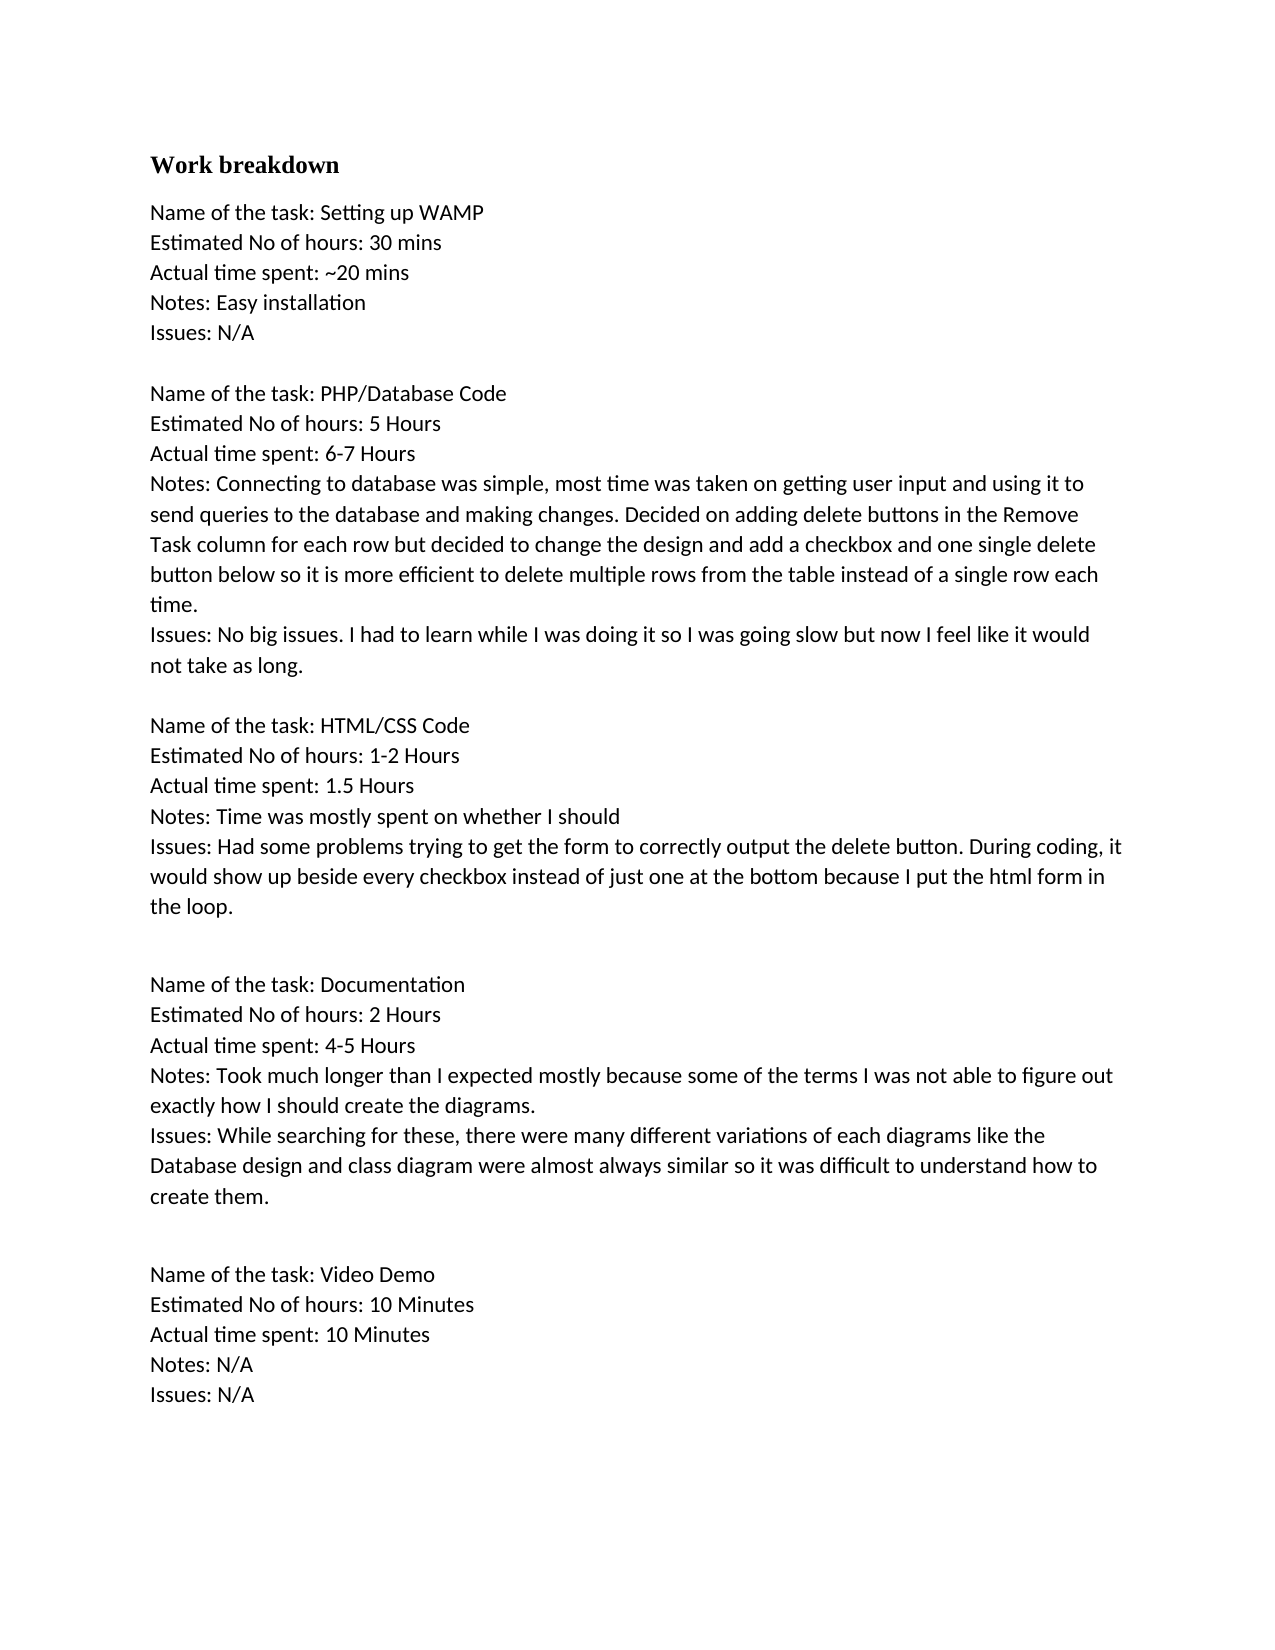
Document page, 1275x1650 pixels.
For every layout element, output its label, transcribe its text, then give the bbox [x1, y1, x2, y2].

text Notes: Time was mostly spent on whether I should [150, 802, 1125, 830]
text Work breakdown [150, 150, 1125, 179]
text Actual time spent: 10 Minutes [150, 1320, 1125, 1348]
text Notes: N/A [150, 1350, 1125, 1378]
text Estimated No of hours: 5 Hours [150, 409, 1125, 437]
text Issues: N/A [150, 1381, 1125, 1409]
text Name of the task: Setting up WAMP [150, 198, 1125, 226]
text Estimated No of hours: 30 mins [150, 228, 1125, 256]
text Notes: Easy installation [150, 288, 1125, 316]
text Issues: While searching for these, there were many different variations of each diagrams like the Database design and class diagram were almost always similar so it was difficult to understand how to create them. [150, 1121, 1125, 1210]
text Actual time spent: 1.5 Hours [150, 772, 1125, 800]
text Name of the task: PHP/Database Code [150, 379, 1125, 407]
text Name of the task: HTML/CSS Code [150, 711, 1125, 739]
text Actual time spent: 6-7 Hours [150, 439, 1125, 467]
text Actual time spent: 4-5 Hours [150, 1031, 1125, 1059]
text Issues: Had some problems trying to get the form to correctly output the delete button. During coding, it would show up beside every checkbox instead of just one at the bottom because I put the html form in the loop. [150, 832, 1125, 921]
text Actual time spent: ~20 mins [150, 258, 1125, 286]
text Notes: Took much longer than I expected mostly because some of the terms I was not able to figure out exactly how I should create the diagrams. [150, 1061, 1125, 1119]
text Issues: N/A [150, 318, 1125, 347]
text Name of the task: Documentation [150, 970, 1125, 998]
text Issues: No big issues. I had to learn while I was doing it so I was going slow but now I feel like it would not take as long. [150, 621, 1125, 679]
text Estimated No of hours: 1-2 Hours [150, 741, 1125, 769]
text Name of the task: Video Demo [150, 1260, 1125, 1288]
text Estimated No of hours: 10 Minutes [150, 1290, 1125, 1318]
text Estimated No of hours: 2 Hours [150, 1001, 1125, 1029]
text Notes: Connecting to database was simple, most time was taken on getting user input and using it to send queries to the database and making changes. Decided on adding delete buttons in the Remove Task column for each row but decided to change the design and add a checkbox and one single delete button below so it is more efficient to delete multiple rows from the table instead of a single row each time. [150, 469, 1125, 618]
